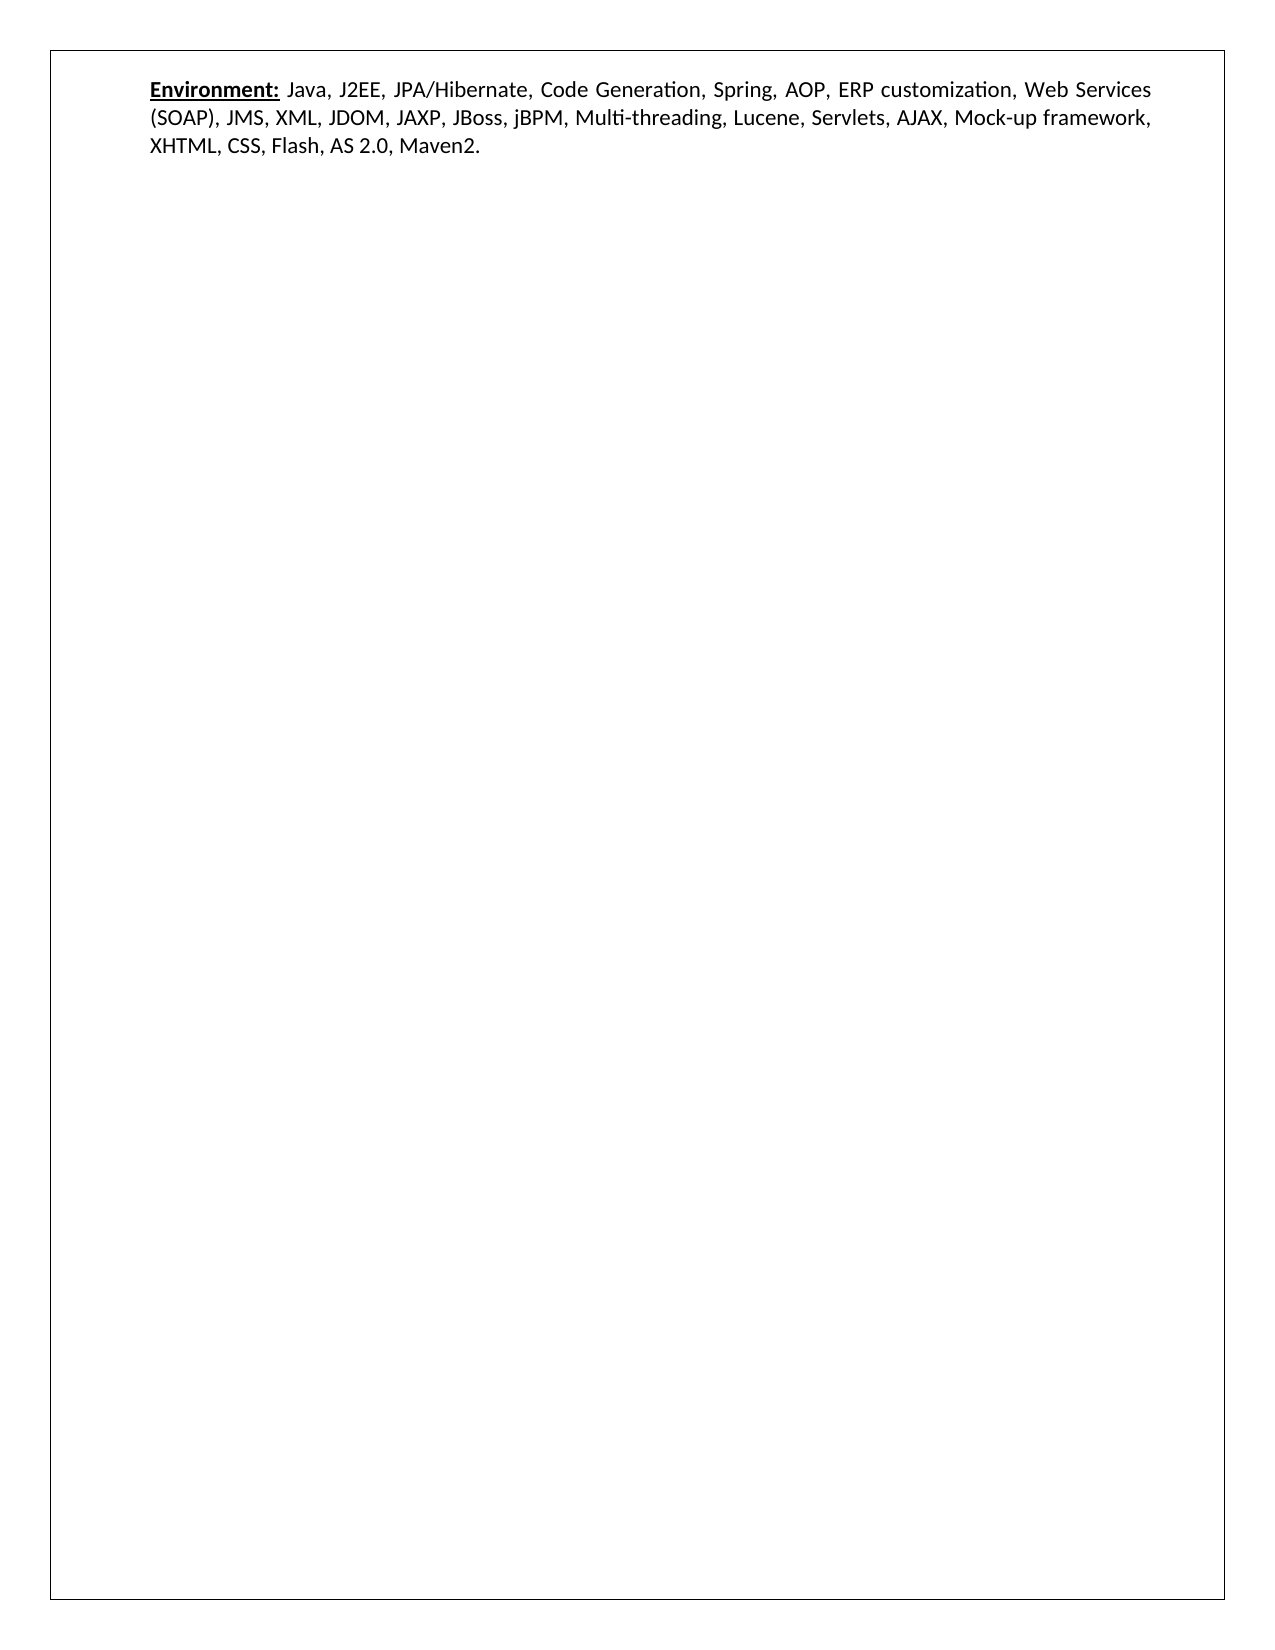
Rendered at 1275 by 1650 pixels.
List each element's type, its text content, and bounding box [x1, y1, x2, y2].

text Environment: Java, J2EE, JPA/Hibernate, Code Generation, Spring, AOP, ERP customization, Web Services (SOAP), JMS, XML, JDOM, JAXP, JBoss, jBPM, Multi-threading, Lucene, Servlets, AJAX, Mock-up framework, XHTML, CSS, Flash, AS 2.0, Maven2. [150, 75, 1153, 159]
